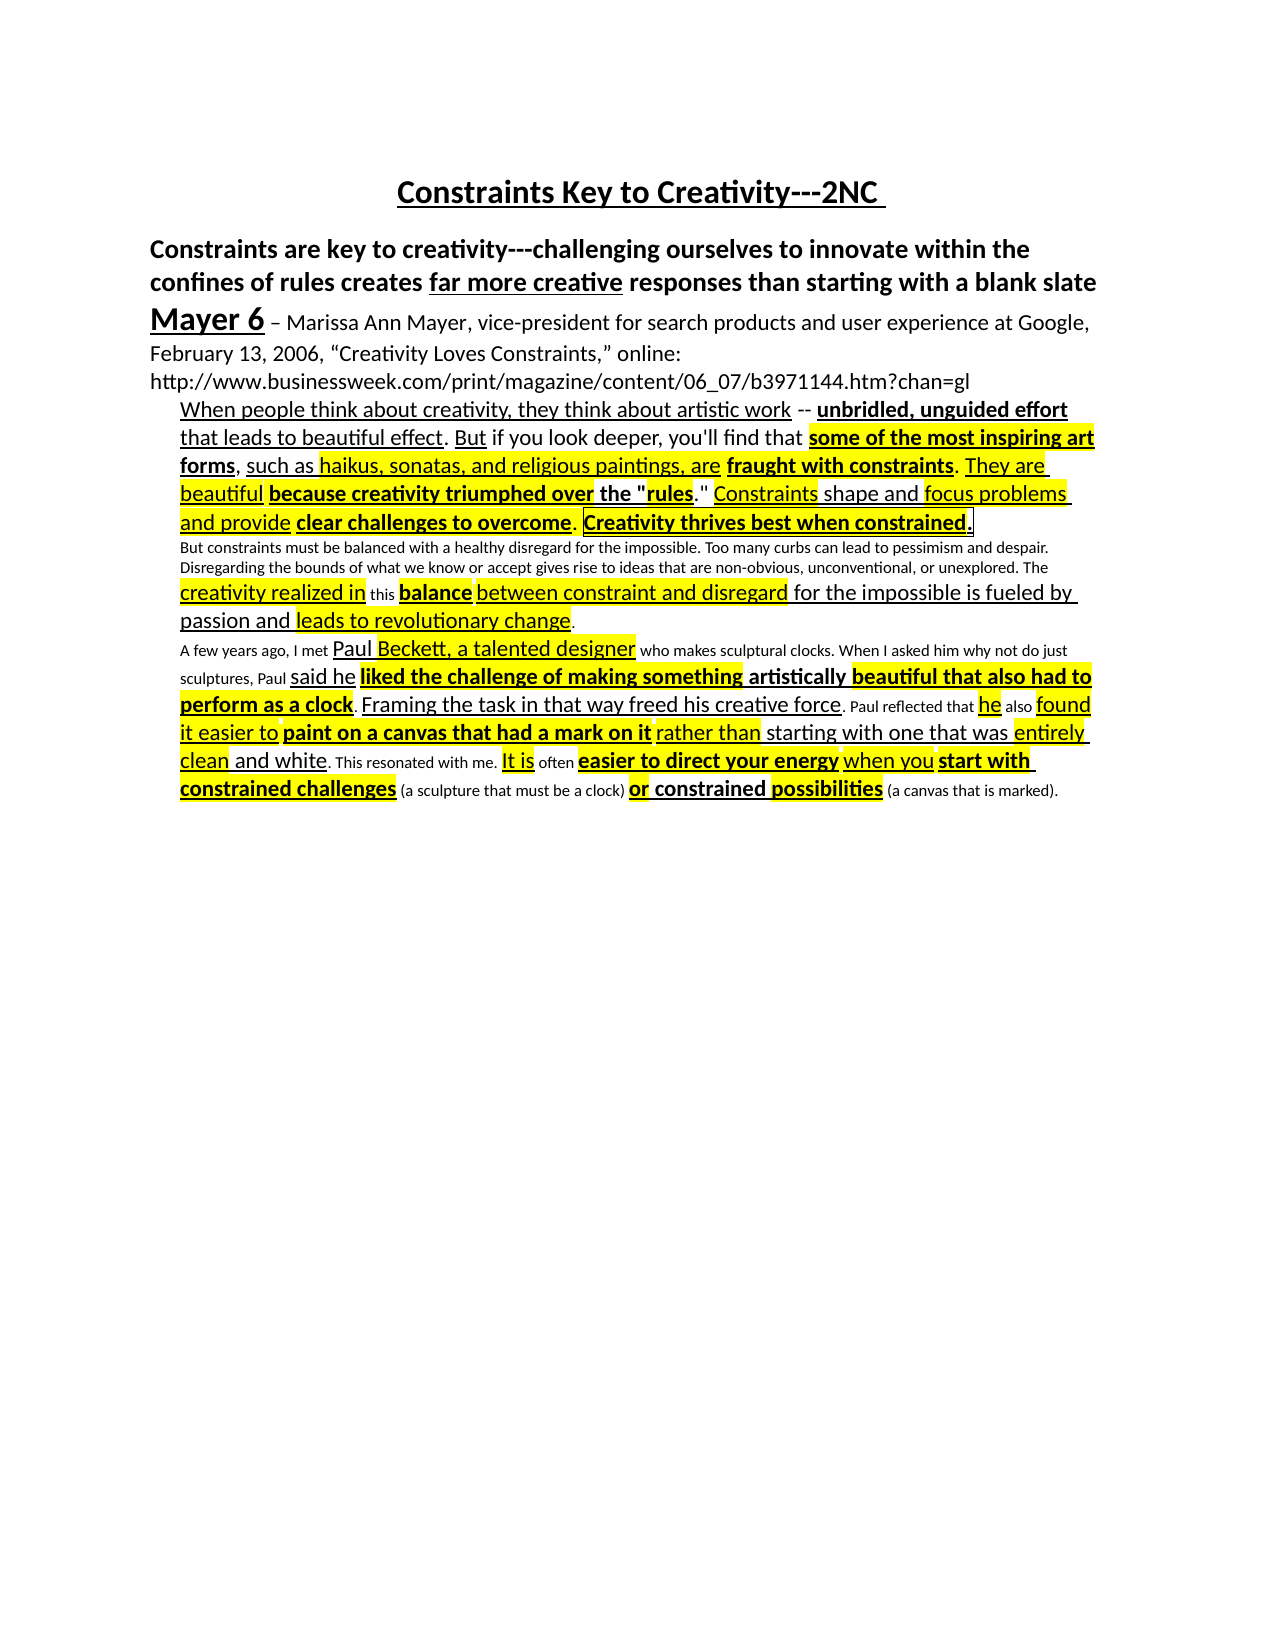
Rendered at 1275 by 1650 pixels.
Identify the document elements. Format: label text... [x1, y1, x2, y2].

subtitle Constraints Key to Creativity---2NC [150, 171, 1125, 212]
text When people think about creativity, they think about artistic work -- unbridled, unguided effort that leads to beautiful effect. But if you look deeper, you'll find that some of the most inspiring art forms, such as haikus, sonatas, and religious paintings, are fraught with constraints. They are beautiful because creativity triumphed over the "rules." Constraints shape and focus problems and provide clear challenges to overcome. Creativity thrives best when constrained. [180, 395, 1095, 503]
text Mayer 6 – Marissa Ann Mayer, vice-president for search products and user experience at Google, February 13, 2006, “Creativity Loves Constraints,” online: http://www.businessweek.com/print/magazine/content/06_07/b3971144.htm?chan=gl [150, 298, 1125, 395]
subtitle Constraints are key to creativity---challenging ourselves to innovate within the confines of rules creates far more creative responses than starting with a blank slate [150, 232, 1125, 298]
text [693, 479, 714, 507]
text A few years ago, I met Paul Beckett, a talented designer who makes sculptural clocks. When I asked him why not do just sculptures, Paul said he liked the challenge of making something artistically beautiful that also had to perform as a clock. Framing the task in that way freed his creative force. Paul reflected that he also found it easier to paint on a canvas that had a mark on it rather than starting with one that was entirely clean and white. This resonated with me. It is often easier to direct your energy when you start with constrained challenges (a sculpture that must be a clock) or constrained possibilities (a canvas that is marked). [180, 634, 1036, 742]
text A few years ago, I met Paul Beckett, a talented designer who makes sculptural clocks. When I asked him why not do just sculptures, Paul said he liked the challenge of making something artistically beautiful that also had to perform as a clock. Framing the task in that way freed his creative force. Paul reflected that he also found it easier to paint on a canvas that had a mark on it rather than starting with one that was entirely clean and white. This resonated with me. It is often easier to direct your energy when you start with constrained challenges (a sculpture that must be a clock) or constrained possibilities (a canvas that is marked). [636, 634, 1095, 802]
text But constraints must be balanced with a healthy disregard for the impossible. Too many curbs can lead to pessimism and despair. Disregarding the bounds of what we know or accept gives rise to ideas that are non-obvious, unconventional, or unexplored. The creativity realized in this balance between constraint and disregard for the impossible is fueled by passion and leads to revolutionary change. [180, 537, 1095, 634]
